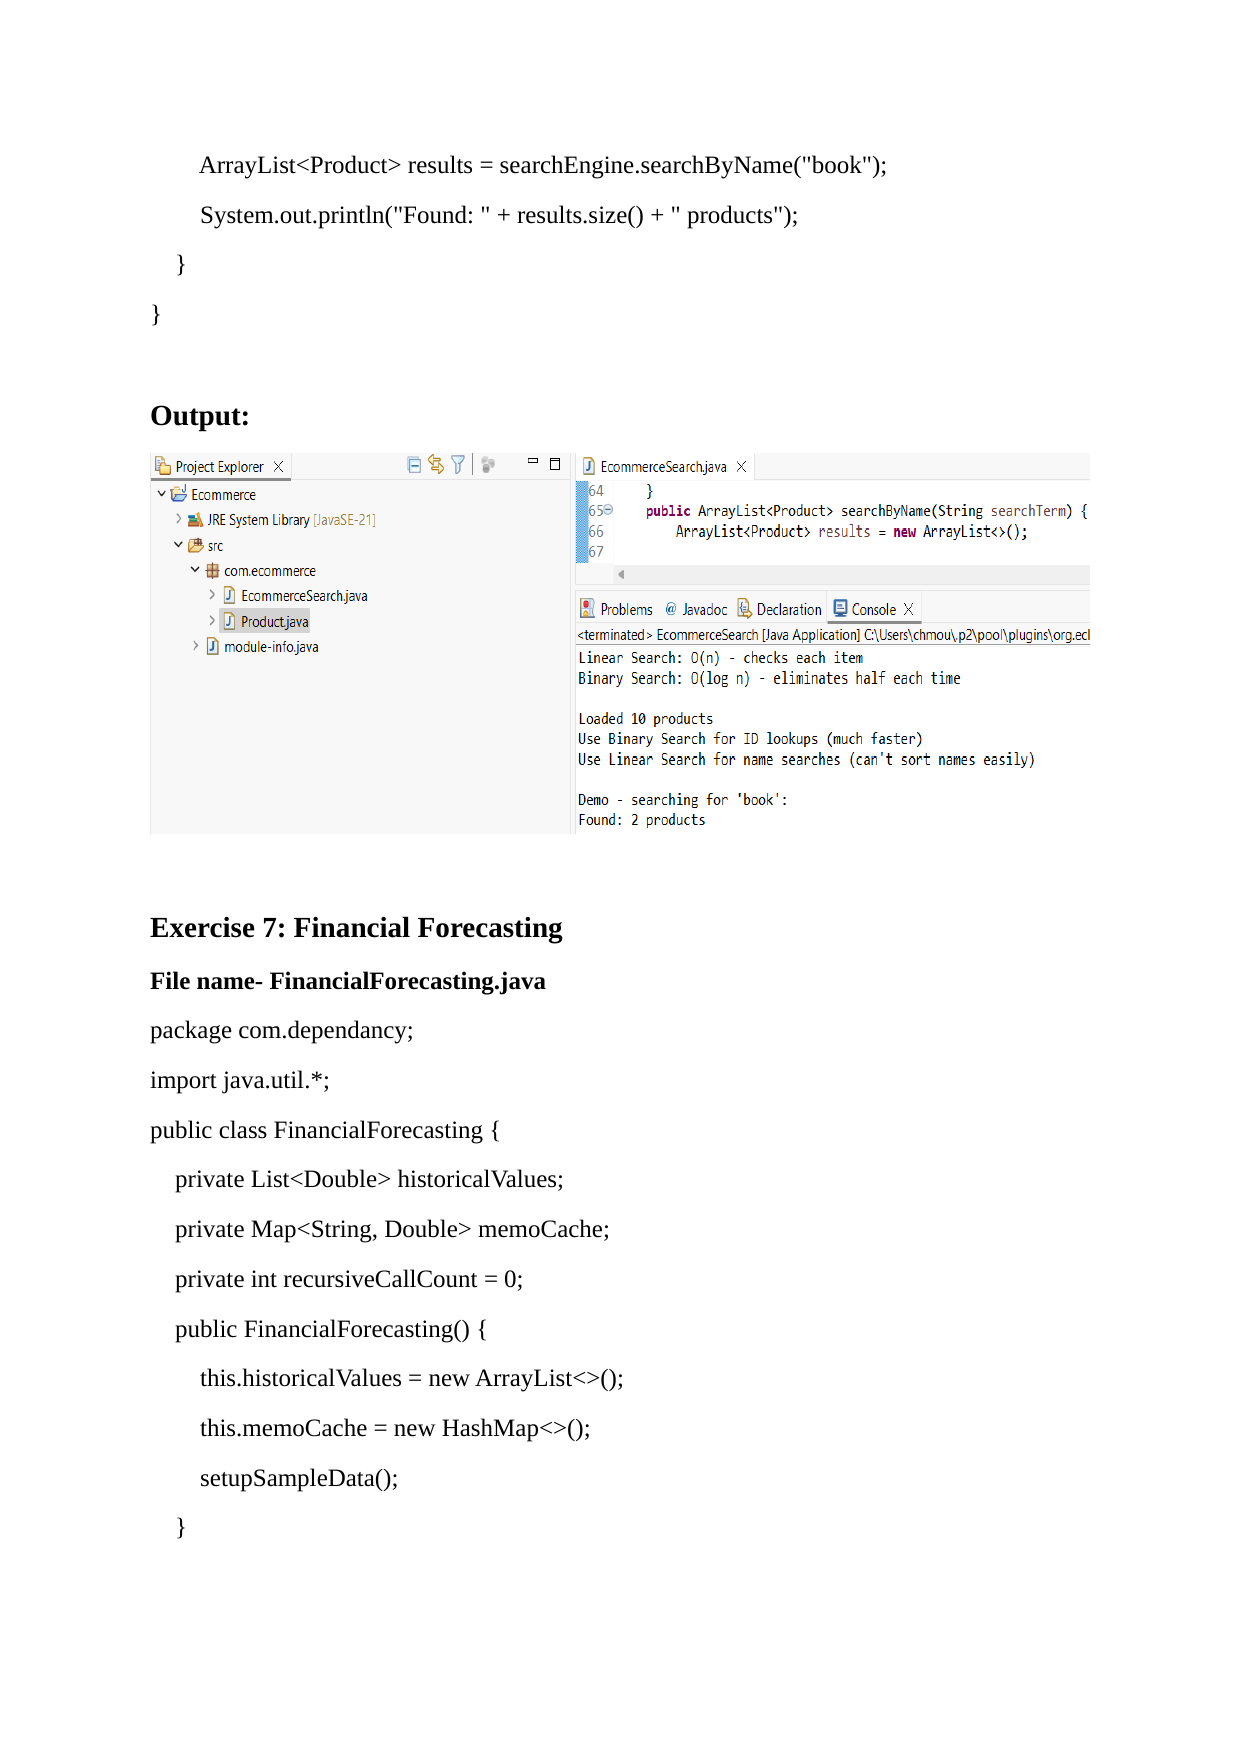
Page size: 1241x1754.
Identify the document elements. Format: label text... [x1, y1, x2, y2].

text } [150, 249, 1090, 278]
text } [150, 1512, 1090, 1541]
text } [150, 299, 1090, 328]
text package com.dependancy; [150, 1016, 1090, 1044]
text setupSampleData(); [150, 1463, 1090, 1491]
text Output: [150, 398, 1090, 432]
text this.memoCache = new HashMap<>(); [150, 1413, 1090, 1442]
picture [150, 453, 1091, 834]
text File name- FinancialForecasting.java [150, 966, 1090, 994]
text private List<Double> historicalValues; [150, 1164, 1090, 1193]
text private Map<String, Double> memoCache; [150, 1214, 1090, 1243]
text public FinancialForecasting() { [150, 1314, 1090, 1342]
text this.historicalValues = new ArrayList<>(); [150, 1363, 1090, 1392]
text private int recursiveCallCount = 0; [150, 1264, 1090, 1293]
text ArrayList<Product> results = searchEngine.searchByName("book"); [150, 150, 1090, 179]
text public class FinancialForecasting { [150, 1115, 1090, 1144]
text import java.util.*; [150, 1065, 1090, 1094]
text Exercise 7: Financial Forecasting [150, 911, 1090, 944]
text System.out.println("Found: " + results.size() + " products"); [150, 200, 1090, 228]
